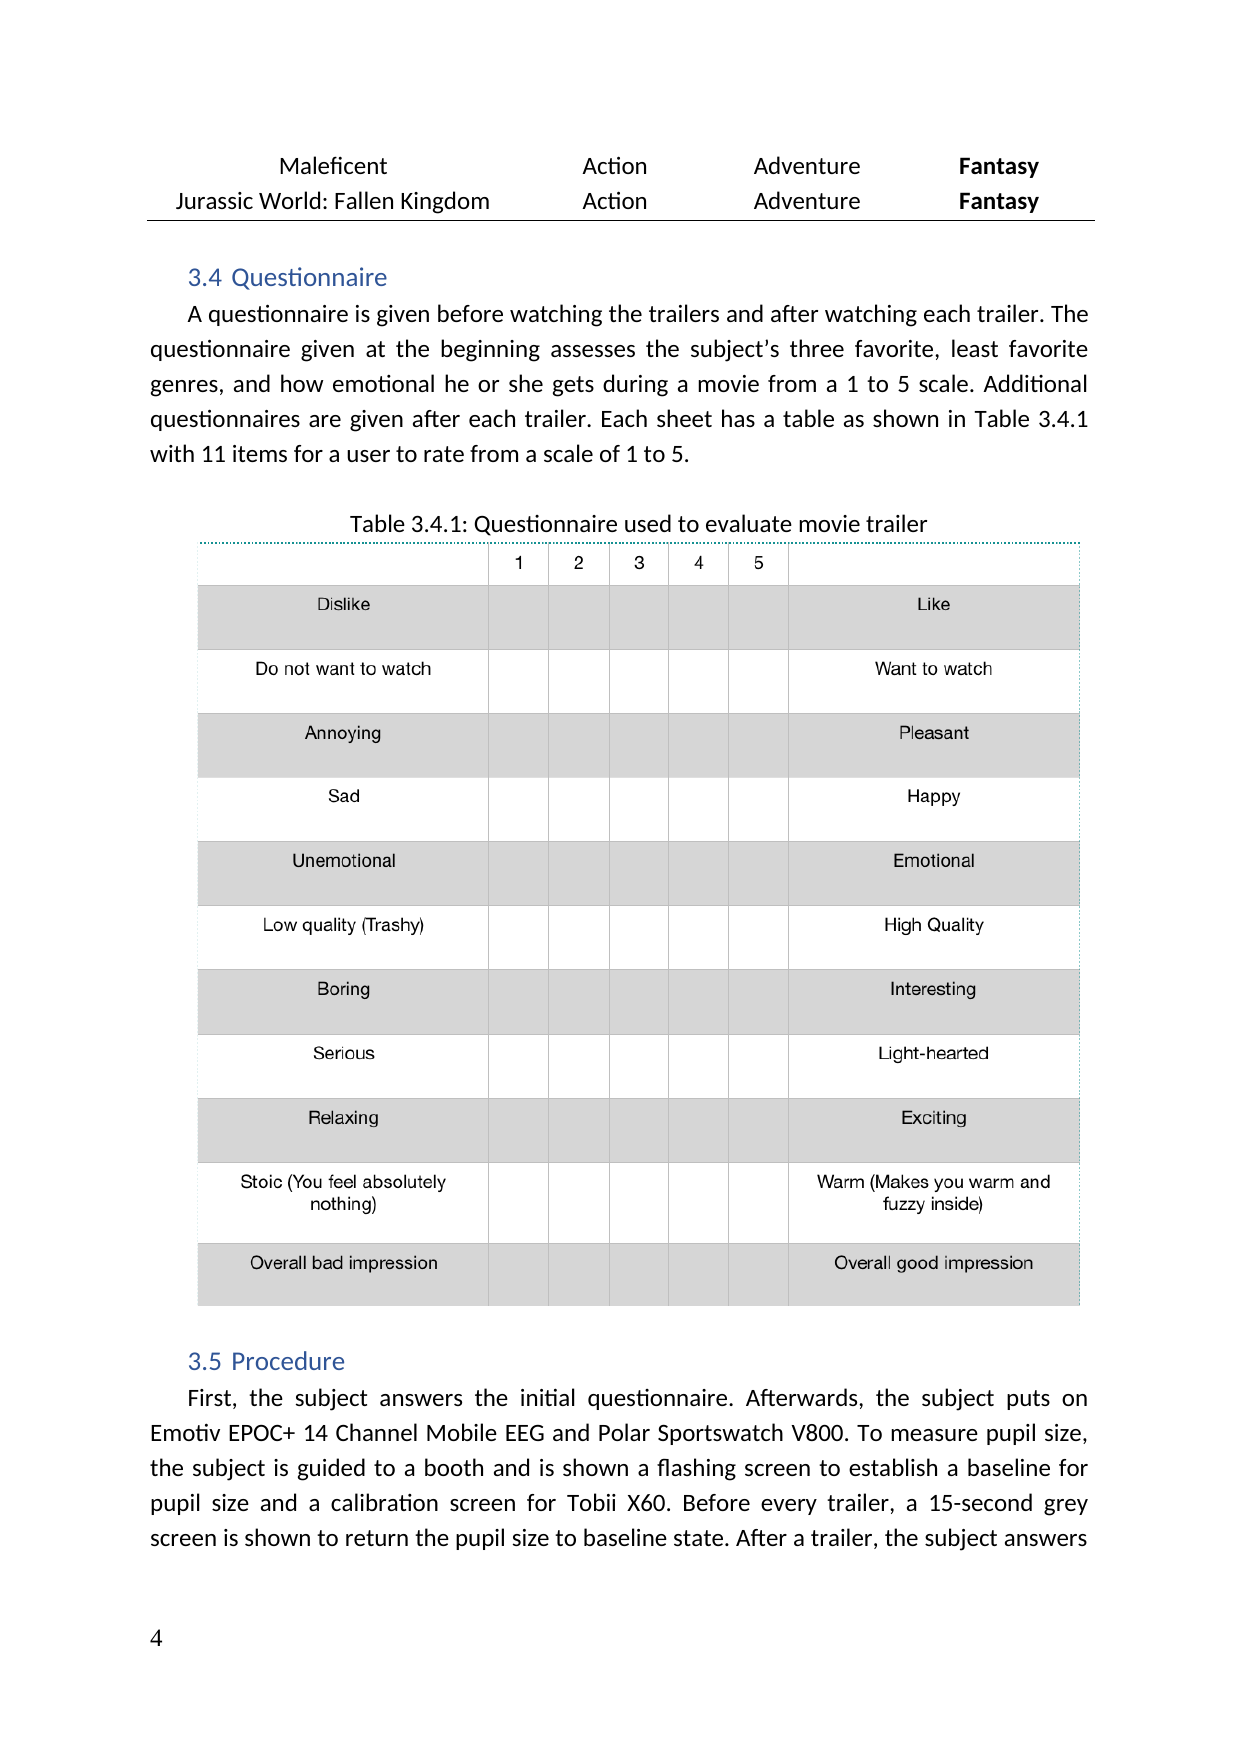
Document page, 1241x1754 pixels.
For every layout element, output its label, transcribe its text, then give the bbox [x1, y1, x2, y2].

subtitle Procedure [187, 1344, 1090, 1377]
table_cell Adventure [711, 150, 903, 185]
subtitle Questionnaire [187, 260, 1090, 293]
table_cell Fantasy [903, 150, 1095, 185]
table_cell Adventure [711, 185, 903, 219]
text A questionnaire is given before watching the trailers and after watching each trailer. The questionnaire given at the beginning assesses the subject’s three favorite, least favorite genres, and how emotional he or she gets during a movie from a 1 to 5 scale. Additional questionnaires are given after each trailer. Each sheet has a table as shown in Table 3.4.1 with 11 items for a user to rate from a scale of 1 to 5. [150, 298, 1090, 468]
picture [197, 542, 1080, 1306]
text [150, 1382, 1090, 1553]
table_cell Fantasy [903, 185, 1095, 219]
text Table 3.4.1: Questionnaire used to evaluate movie trailer [150, 508, 1090, 538]
table_cell Action [519, 150, 711, 185]
table_cell Action [519, 185, 711, 219]
table_cell Jurassic World: Fallen Kingdom [147, 185, 519, 219]
table_cell Maleficent [147, 150, 519, 185]
